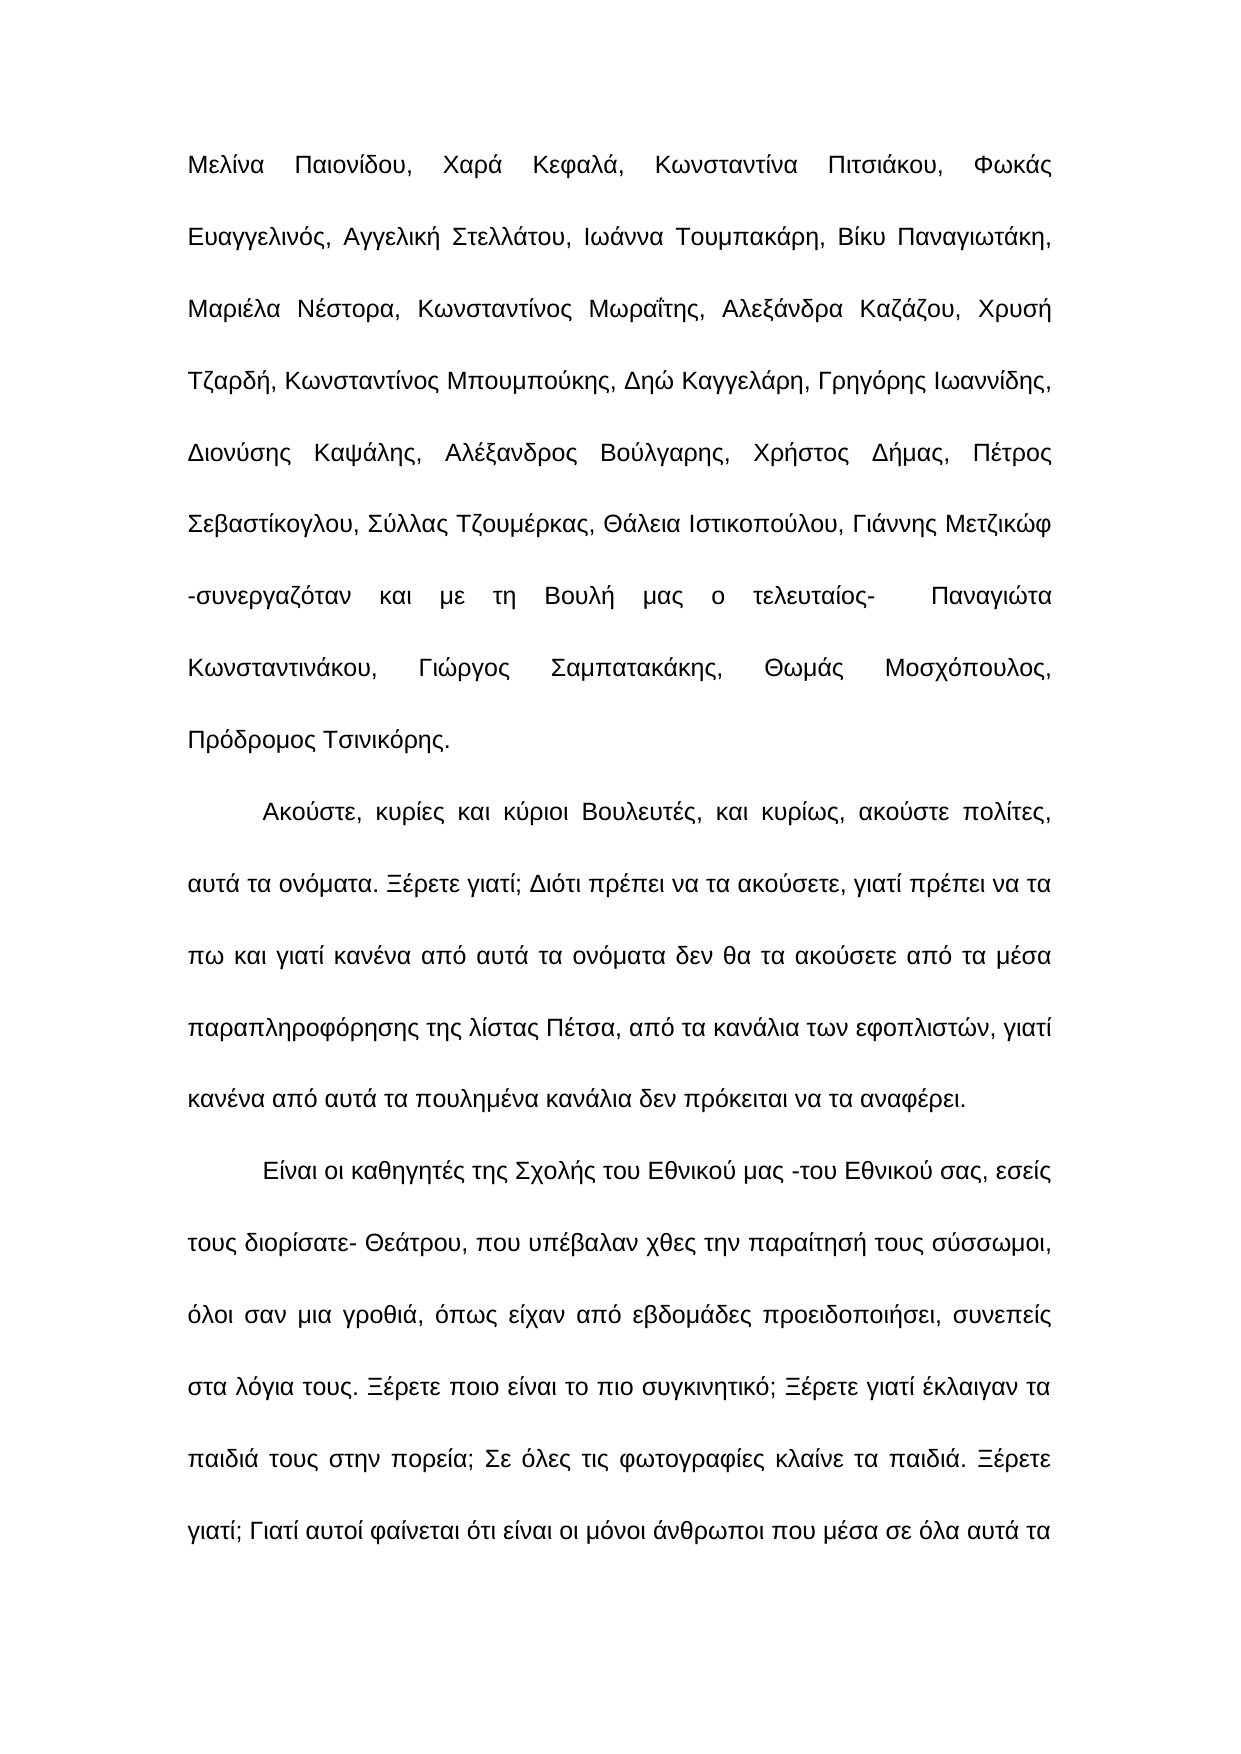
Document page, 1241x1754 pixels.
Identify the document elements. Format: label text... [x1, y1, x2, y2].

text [187, 1156, 1053, 1544]
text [187, 150, 1053, 754]
text Ακούστε, κυρίες και κύριοι Βουλευτές, και κυρίως, ακούστε πολίτες, αυτά τα ονόματα. Ξέρετε γιατί; Διότι πρέπει να τα ακούσετε, γιατί πρέπει να τα πω και γιατί κανένα από αυτά τα ονόματα δεν θα τα ακούσετε από τα μέσα παραπληροφόρησης της λίστας Πέτσα, από τα κανάλια των εφοπλιστών, γιατί κανένα από αυτά τα πουλημένα κανάλια δεν πρόκειται να τα αναφέρει. [187, 797, 1053, 1113]
